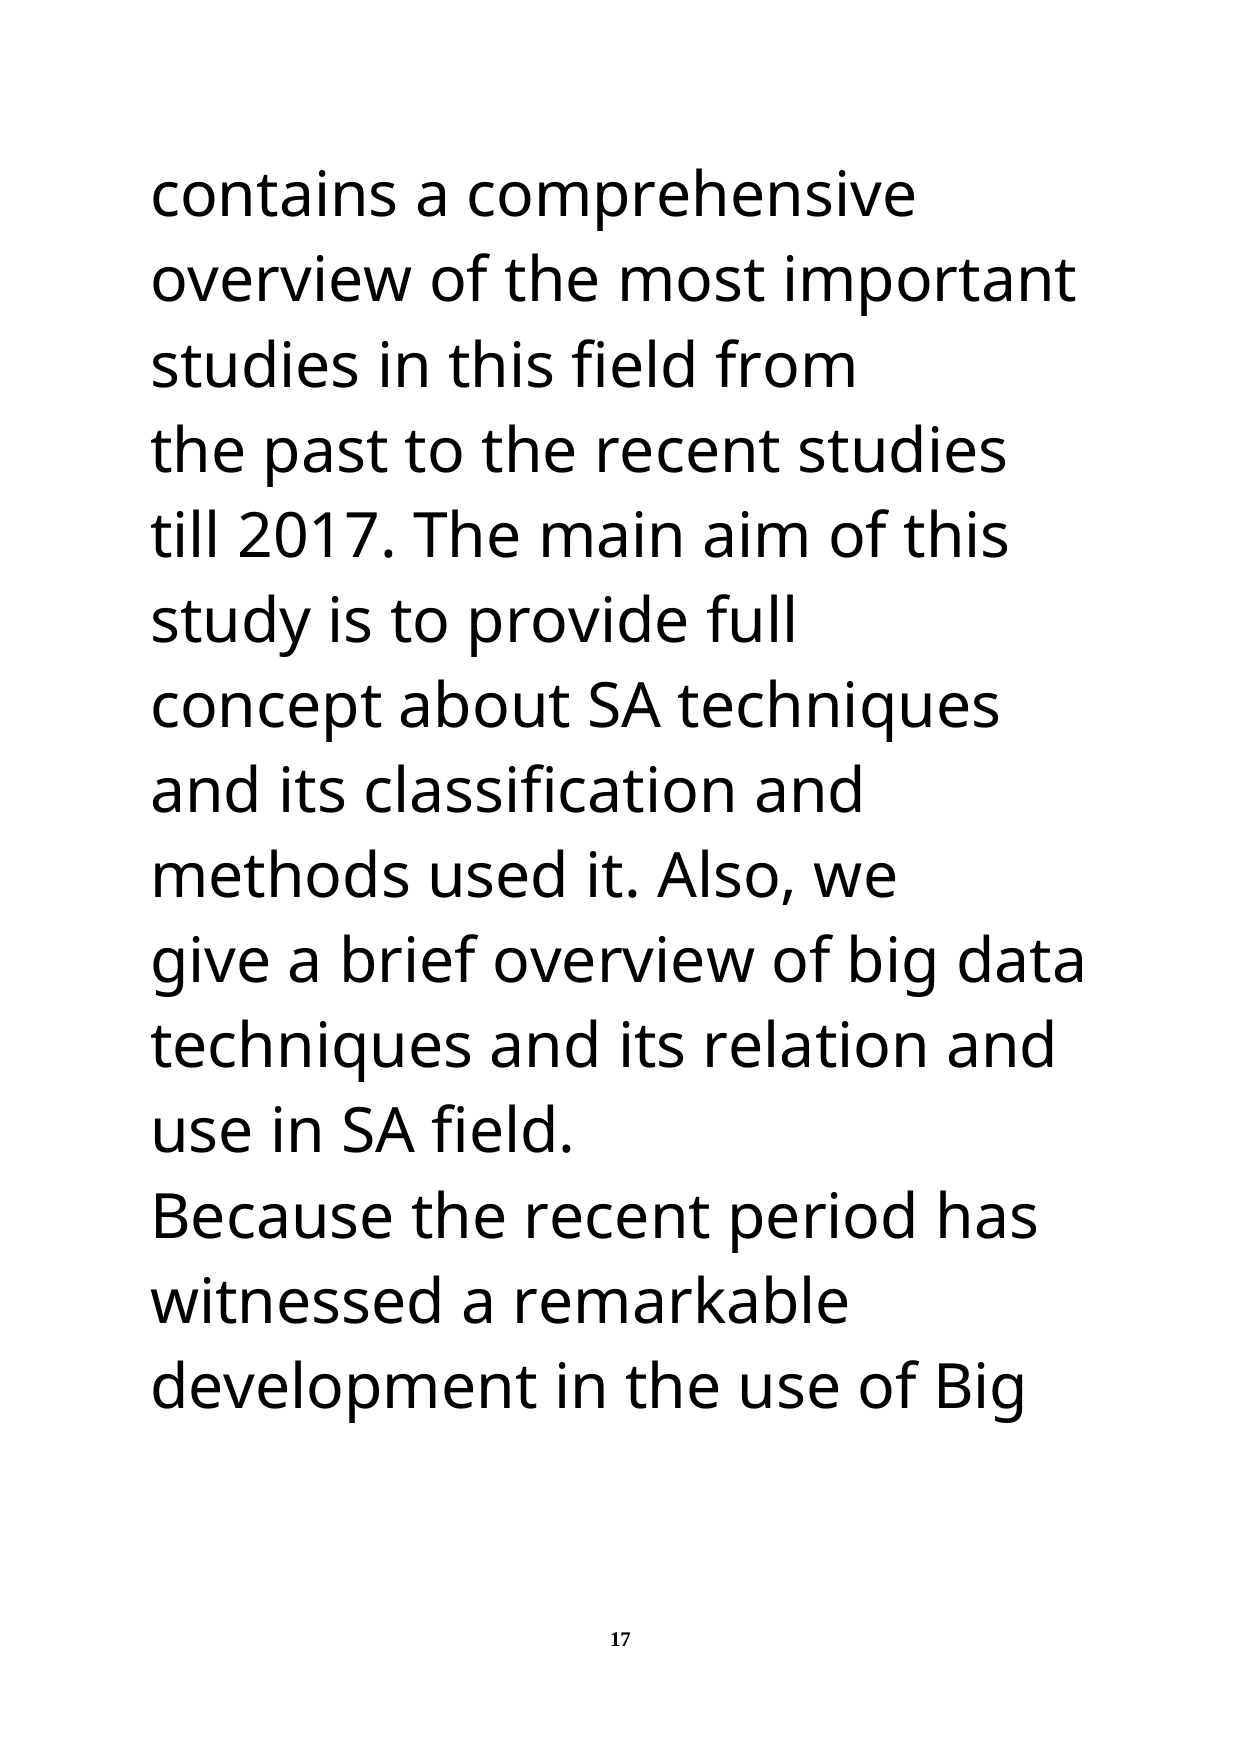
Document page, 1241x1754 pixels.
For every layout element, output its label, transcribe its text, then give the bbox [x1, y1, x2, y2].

text contains a comprehensive overview of the most important studies in this ﬁeld from [150, 150, 1090, 405]
text concept about SA techniques and its classiﬁcation and methods used it. Also, we [150, 661, 1090, 916]
text Because the recent period has witnessed a remarkable development in the use of Big [150, 1171, 1090, 1427]
text give a brief overview of big data techniques and its relation and use in SA ﬁeld. [150, 916, 1090, 1171]
text the past to the recent studies till 2017. The main aim of this study is to provide full [150, 405, 1090, 661]
